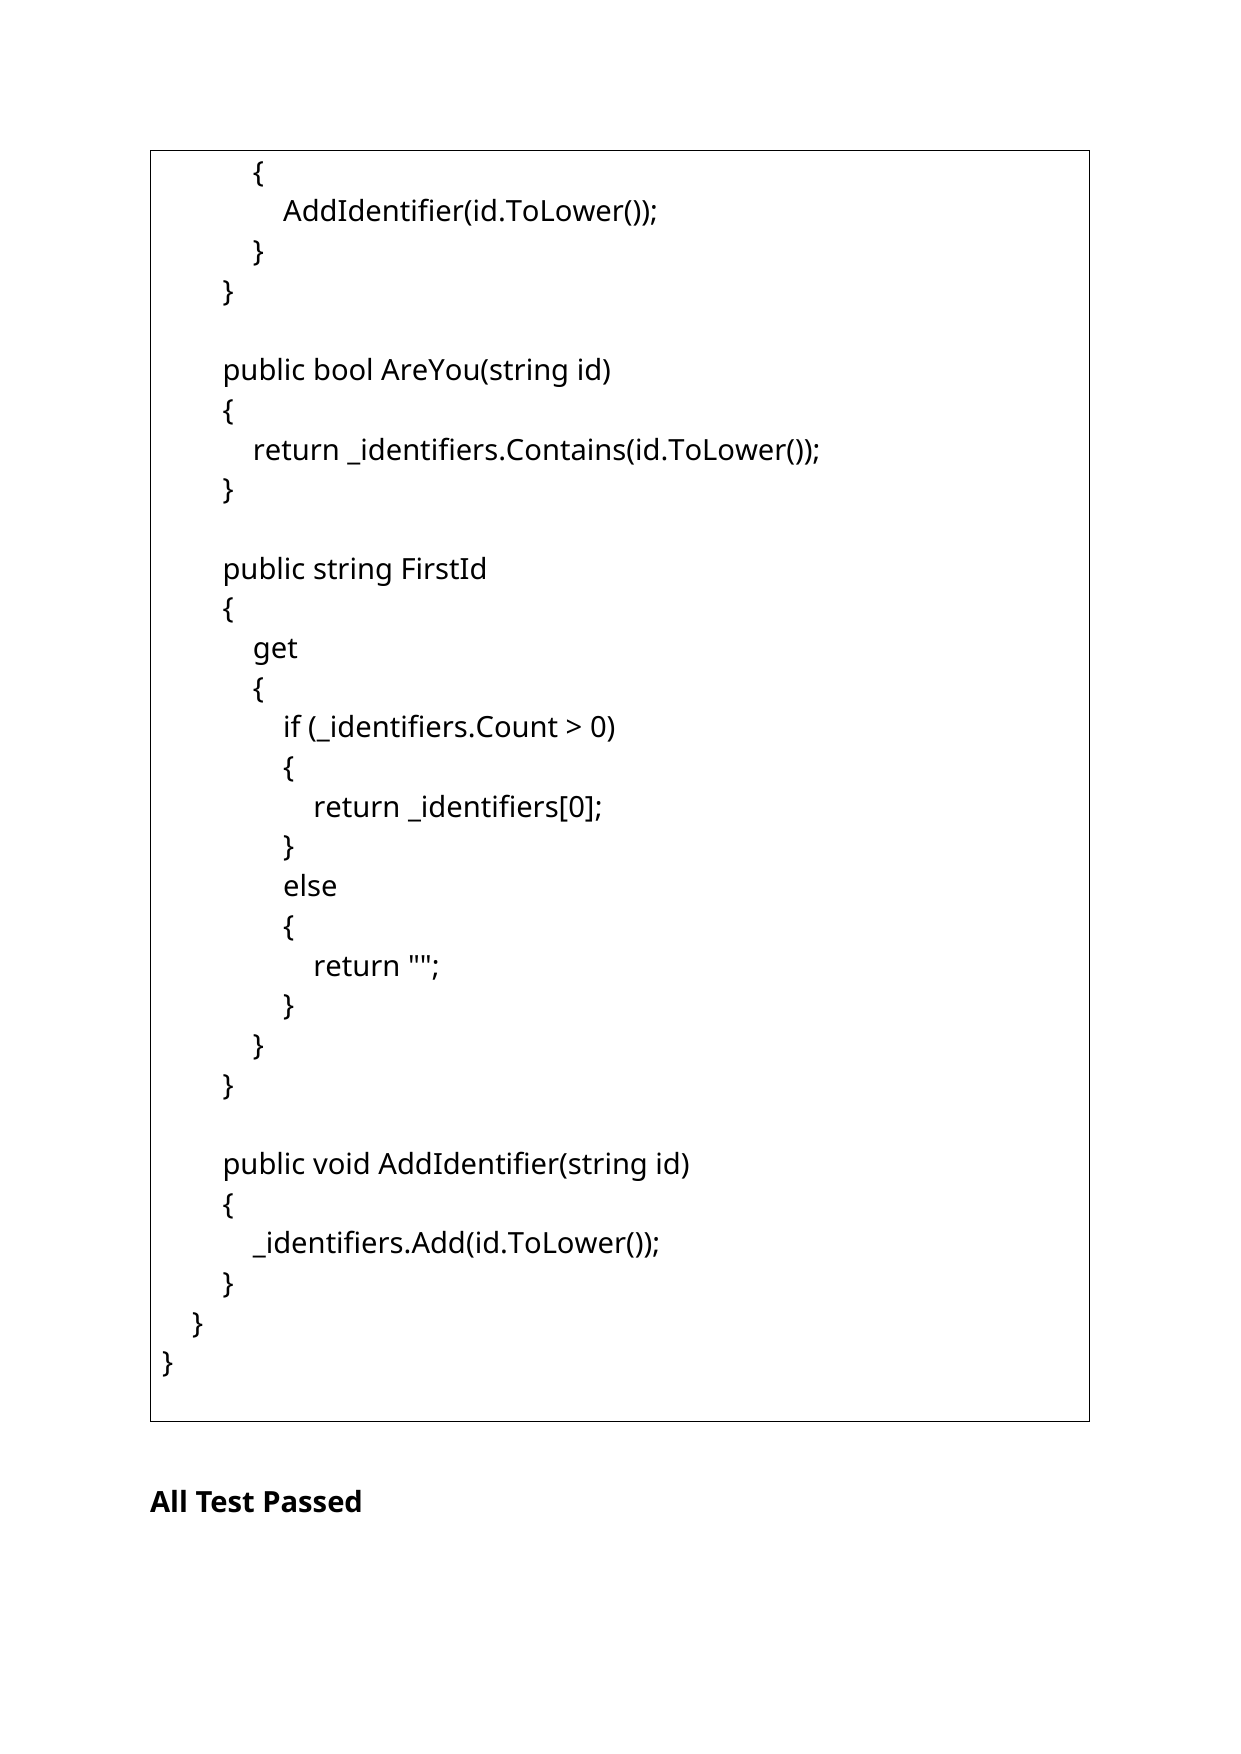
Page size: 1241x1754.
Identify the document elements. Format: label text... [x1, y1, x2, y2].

text All Test Passed [150, 1482, 1090, 1521]
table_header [151, 151, 1089, 1421]
